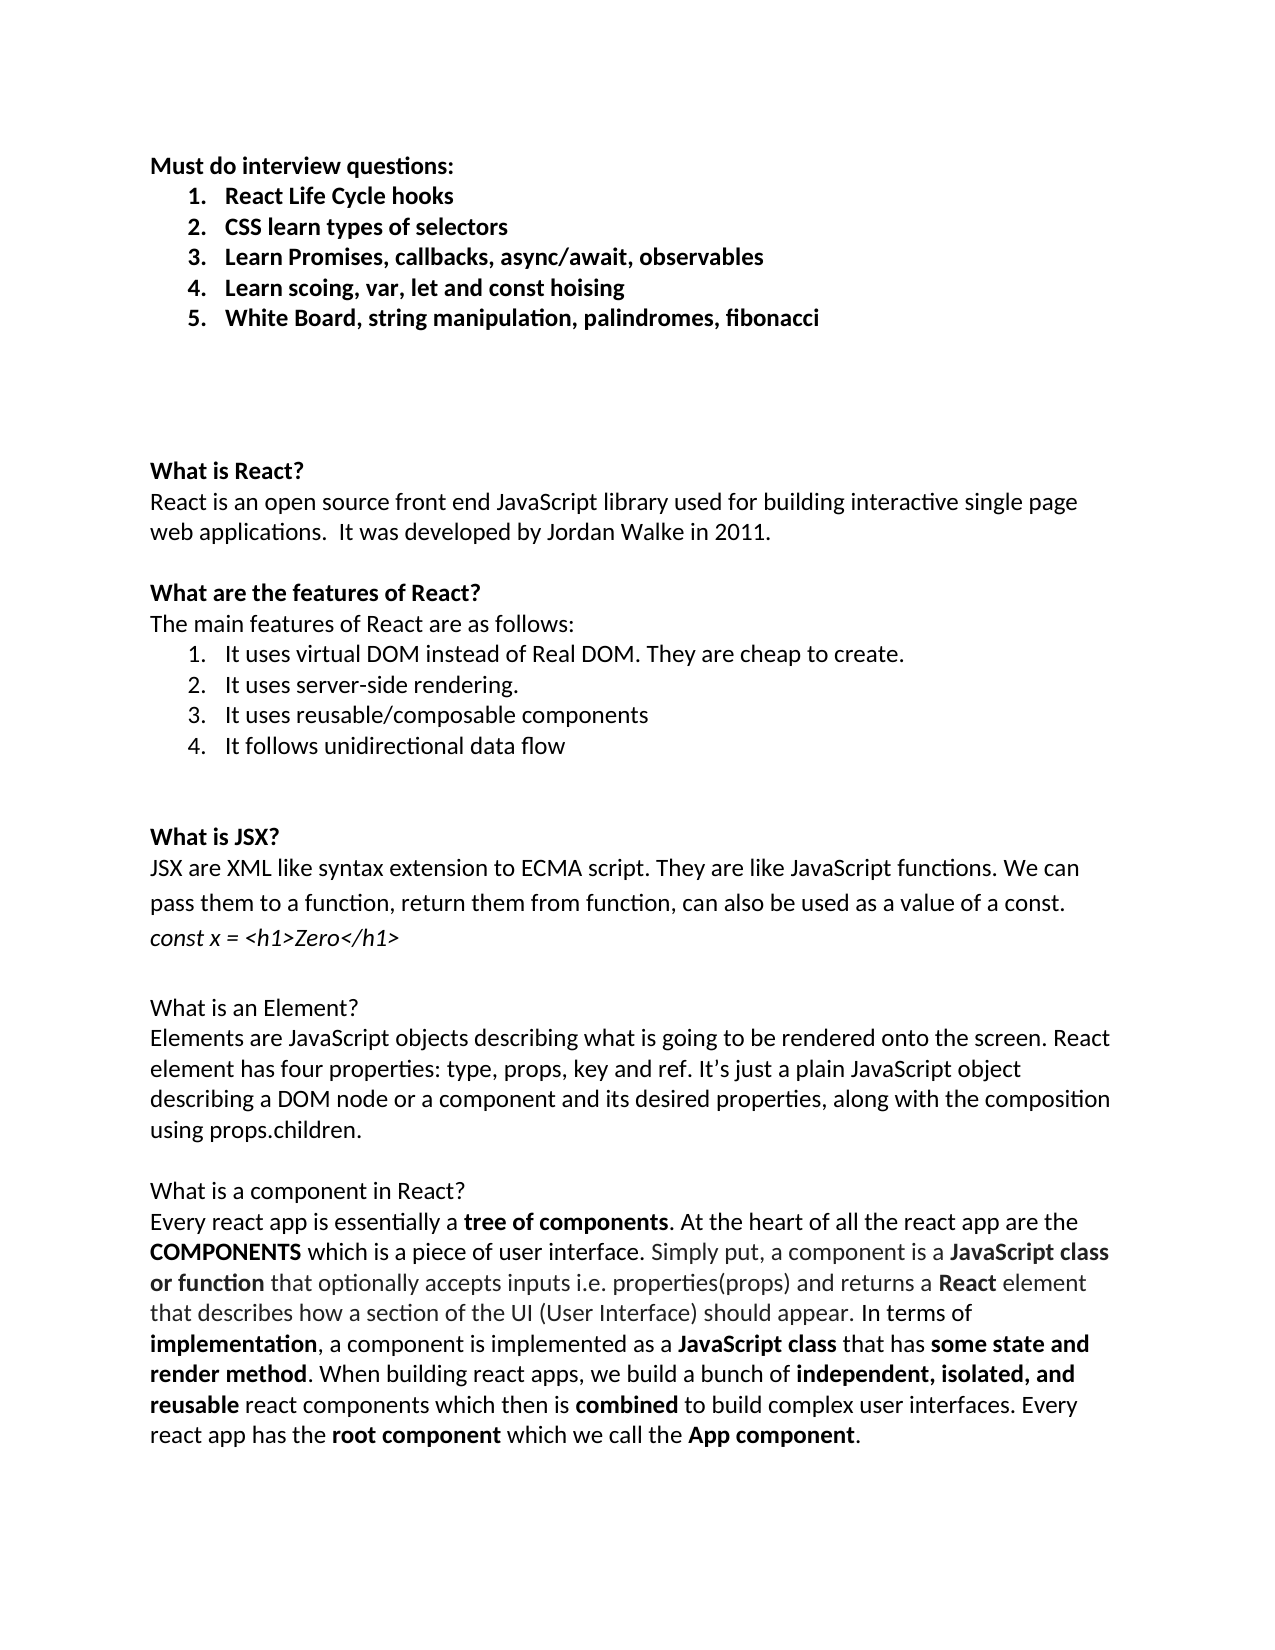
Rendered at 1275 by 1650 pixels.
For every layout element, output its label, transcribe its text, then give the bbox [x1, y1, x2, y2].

text React is an open source front end JavaScript library used for building interactive single page web applications. It was developed by Jordan Walke in 2011. [150, 486, 1125, 547]
text const x = <h1>Zero</h1> [150, 922, 1125, 952]
text The main features of React are as follows: [150, 608, 1125, 638]
text Every react app is essentially a tree of components. At the heart of all the react app are the COMPONENTS which is a piece of user interface. Simply put, a component is a JavaScript class or function that optionally accepts inputs i.e. properties(props) and returns a React element that describes how a section of the UI (User Interface) should appear. In terms of implementation, a component is implemented as a JavaScript class that has some state and render method. When building react apps, we build a bunch of independent, isolated, and reusable react components which then is combined to build complex user interfaces. Every react app has the root component which we call the App component. [150, 1206, 1125, 1450]
list White Board, string manipulation, palindromes, fibonacci [187, 303, 1125, 333]
list CSS learn types of selectors [187, 211, 1125, 242]
list Learn scoing, var, let and const hoising [187, 272, 1125, 303]
list It uses virtual DOM instead of Real DOM. They are cheap to create. [187, 638, 1125, 669]
text What is React? [150, 455, 1125, 486]
text What is an Element? [150, 992, 1125, 1022]
text What is JSX? [150, 821, 1125, 852]
list React Life Cycle hooks [187, 181, 1125, 211]
text What are the features of React? [150, 577, 1125, 608]
text JSX are XML like syntax extension to ECMA script. They are like JavaScript functions. We can pass them to a function, return them from function, can also be used as a value of a const. [150, 852, 1125, 917]
list Learn Promises, callbacks, async/await, observables [187, 242, 1125, 272]
text What is a component in React? [150, 1175, 1125, 1206]
text Must do interview questions: [150, 150, 1125, 181]
list It uses server-side rendering. [187, 669, 1125, 699]
list It uses reusable/composable components [187, 699, 1125, 730]
text Elements are JavaScript objects describing what is going to be rendered onto the screen. React element has four properties: type, props, key and ref. It’s just a plain JavaScript object describing a DOM node or a component and its desired properties, along with the composition using props.children. [150, 1022, 1125, 1144]
list It follows unidirectional data flow [187, 730, 1125, 760]
